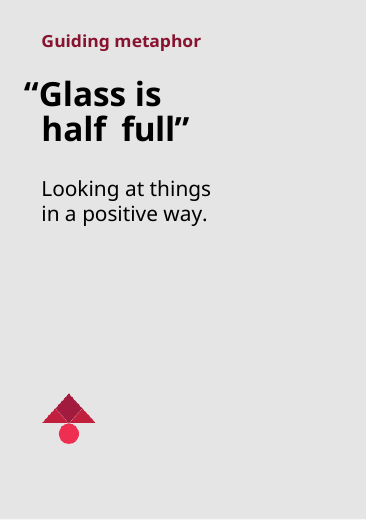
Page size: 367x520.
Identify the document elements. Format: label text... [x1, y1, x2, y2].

text Guiding metaphor [41, 30, 337, 52]
text Looking at things in a positive way. [41, 176, 222, 228]
picture [41, 393, 96, 444]
subtitle “Glass is half full” [24, 77, 222, 152]
